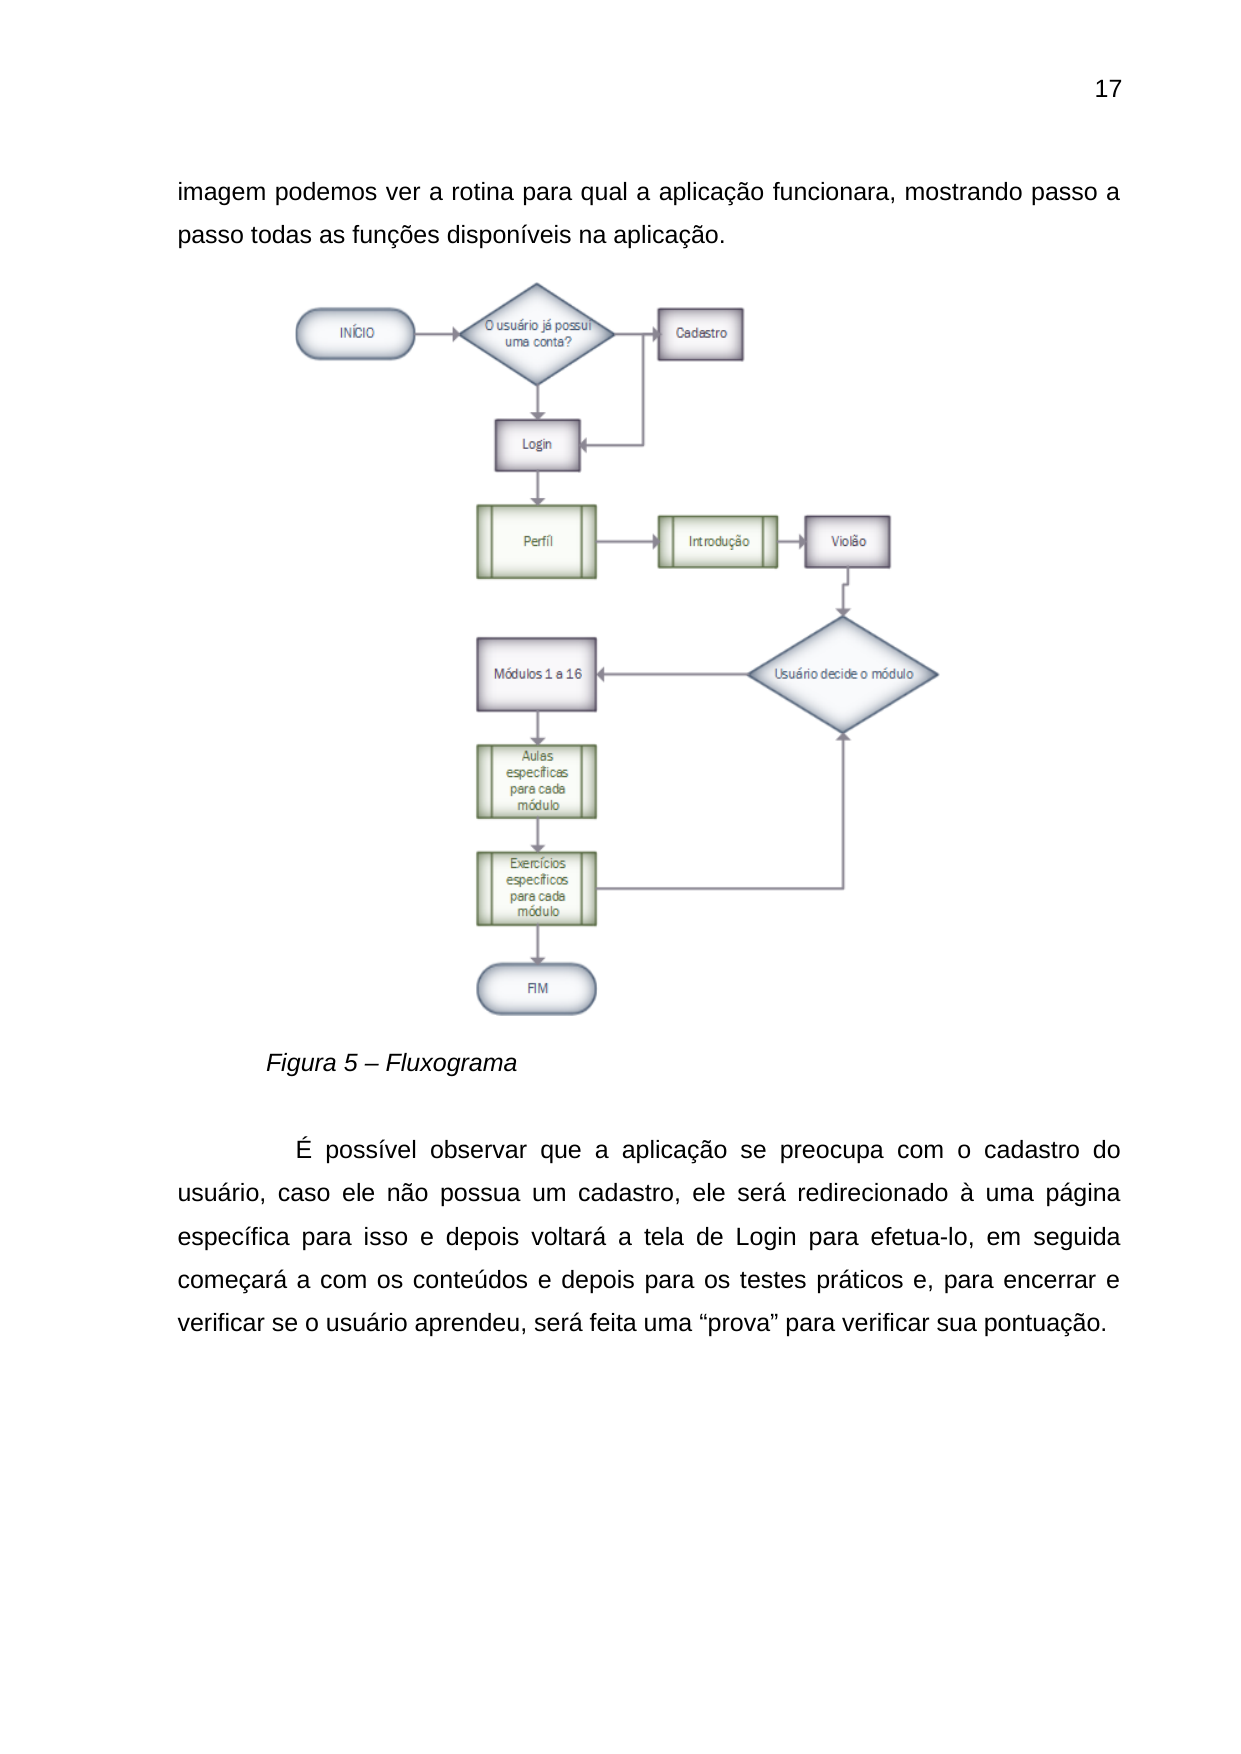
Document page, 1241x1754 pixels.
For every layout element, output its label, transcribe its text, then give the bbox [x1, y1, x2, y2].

text Figura 5 – Fluxograma [177, 1048, 1122, 1076]
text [177, 177, 1122, 249]
picture [295, 281, 941, 1016]
text É possível observar que a aplicação se preocupa com o cadastro do usuário, caso ele não possua um cadastro, ele será redirecionado à uma página específica para isso e depois voltará a tela de Login para efetua-lo, em seguida começará a com os conteúdos e depois para os testes práticos e, para encerrar e verificar se o usuário aprendeu, será feita uma “prova” para verificar sua pontuação. [177, 1135, 1122, 1337]
